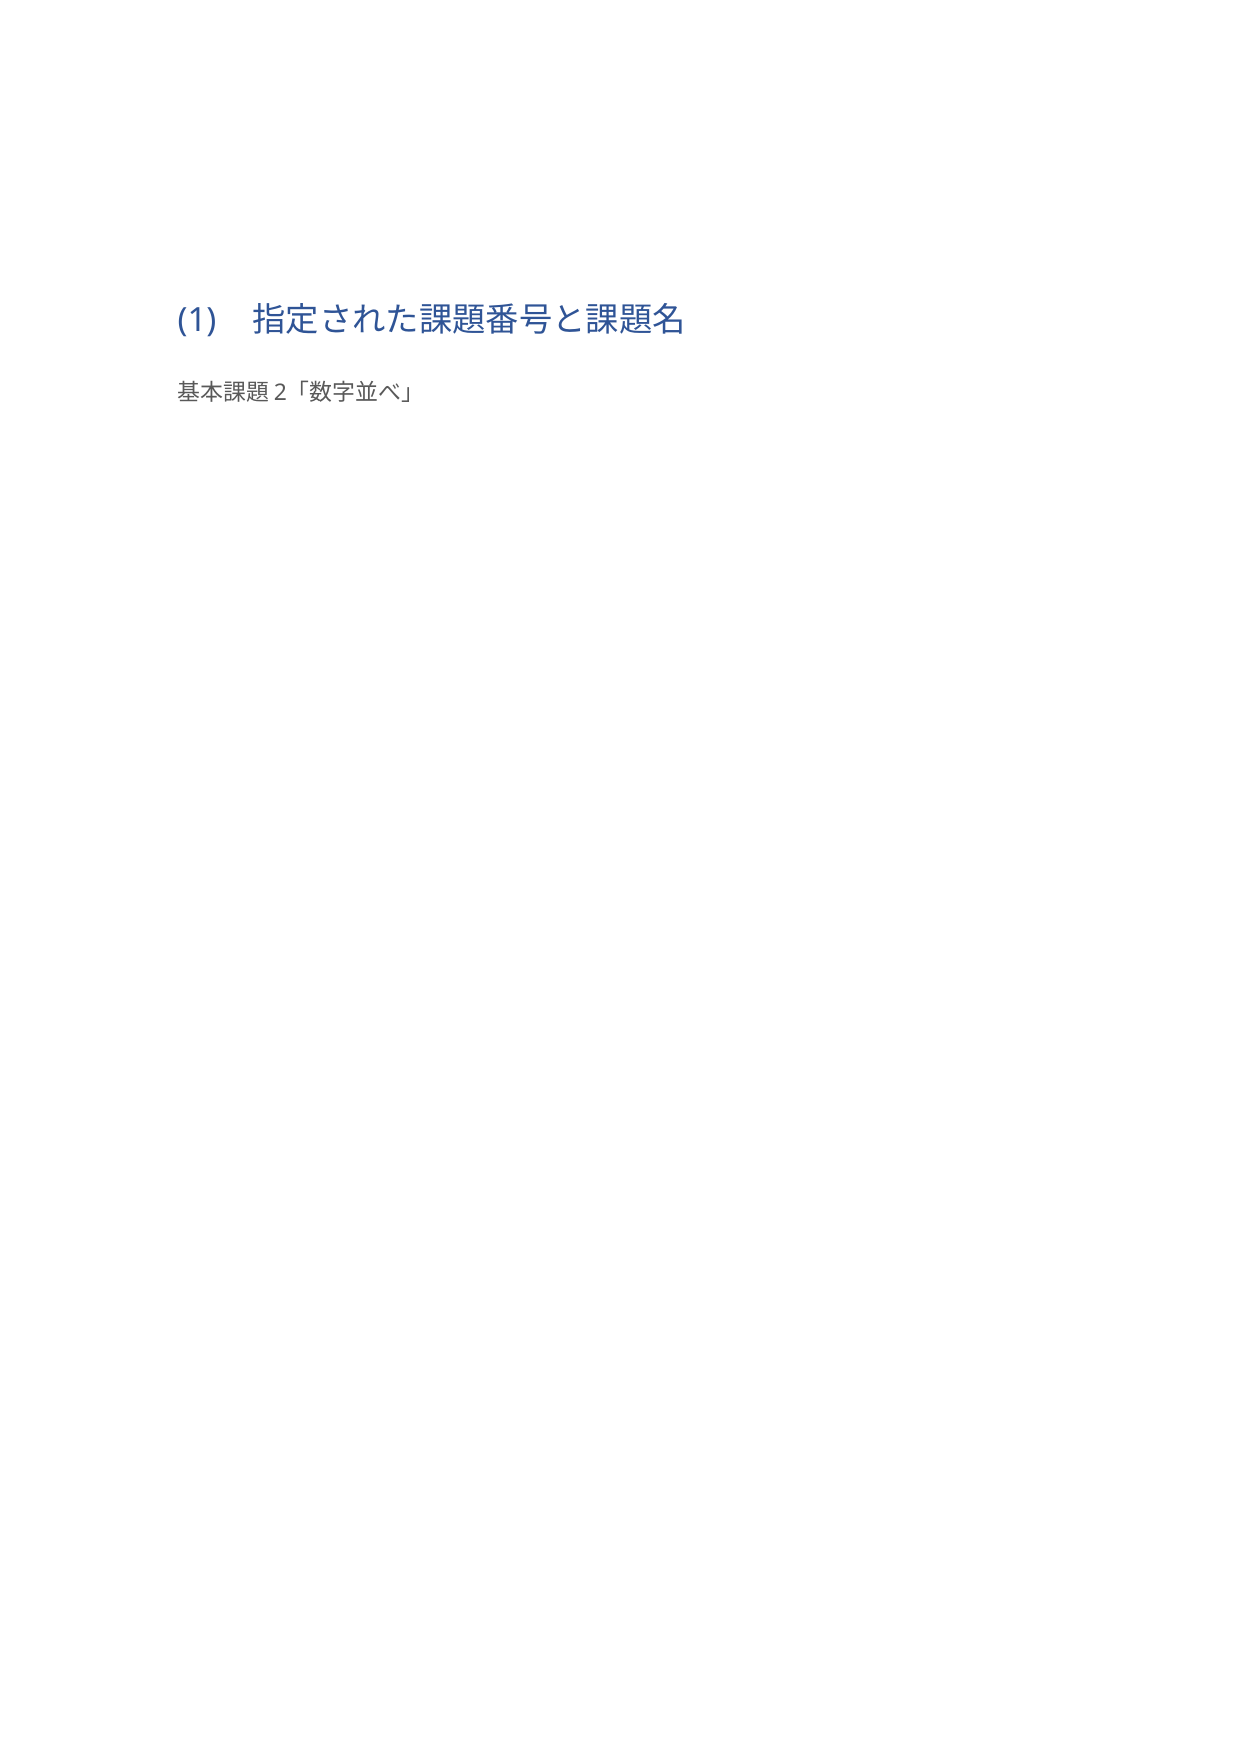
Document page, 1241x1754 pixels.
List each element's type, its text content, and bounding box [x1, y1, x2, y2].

subtitle 指定された課題番号と課題名 [177, 279, 1063, 354]
text 基本課題2「数字並べ」 [177, 372, 1063, 409]
